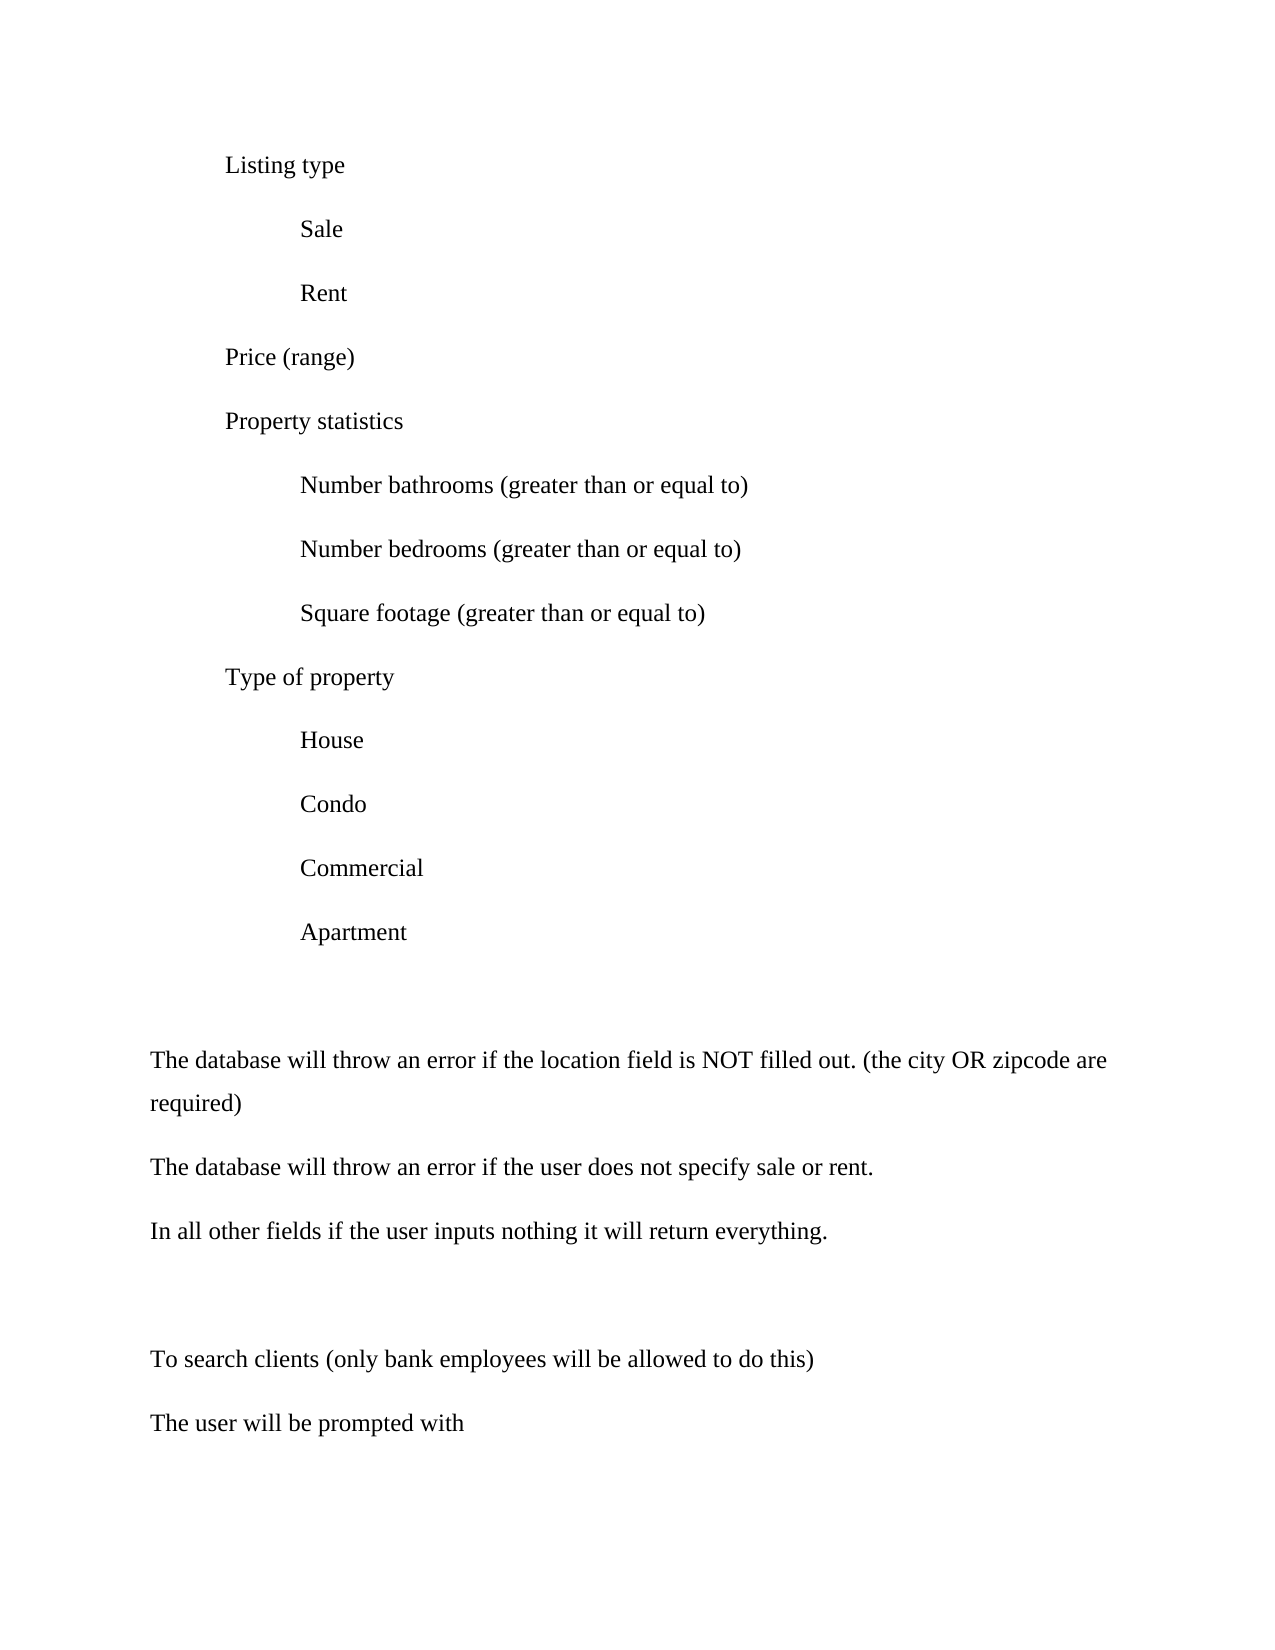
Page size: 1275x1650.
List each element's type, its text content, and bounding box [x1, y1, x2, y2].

text House [150, 726, 1125, 754]
text The database will throw an error if the location field is NOT filled out. (the city OR zipcode are required) [150, 1045, 1125, 1117]
text Rent [150, 278, 1125, 307]
text Sale [150, 214, 1125, 243]
text Apartment [150, 917, 1125, 946]
text Number bedrooms (greater than or equal to) [150, 534, 1125, 562]
text To search clients (only bank employees will be allowed to do this) [150, 1344, 1125, 1373]
text Price (range) [150, 342, 1125, 371]
text Type of property [150, 662, 1125, 690]
text Condo [150, 789, 1125, 818]
text The user will be prompted with [150, 1408, 1125, 1437]
text Number bathrooms (greater than or equal to) [150, 470, 1125, 498]
text The database will throw an error if the user does not specify sale or rent. [150, 1152, 1125, 1181]
text Property statistics [150, 406, 1125, 434]
text Commercial [150, 853, 1125, 882]
text Listing type [150, 150, 1125, 179]
text In all other fields if the user inputs nothing it will return everything. [150, 1216, 1125, 1245]
text Square footage (greater than or equal to) [150, 598, 1125, 626]
